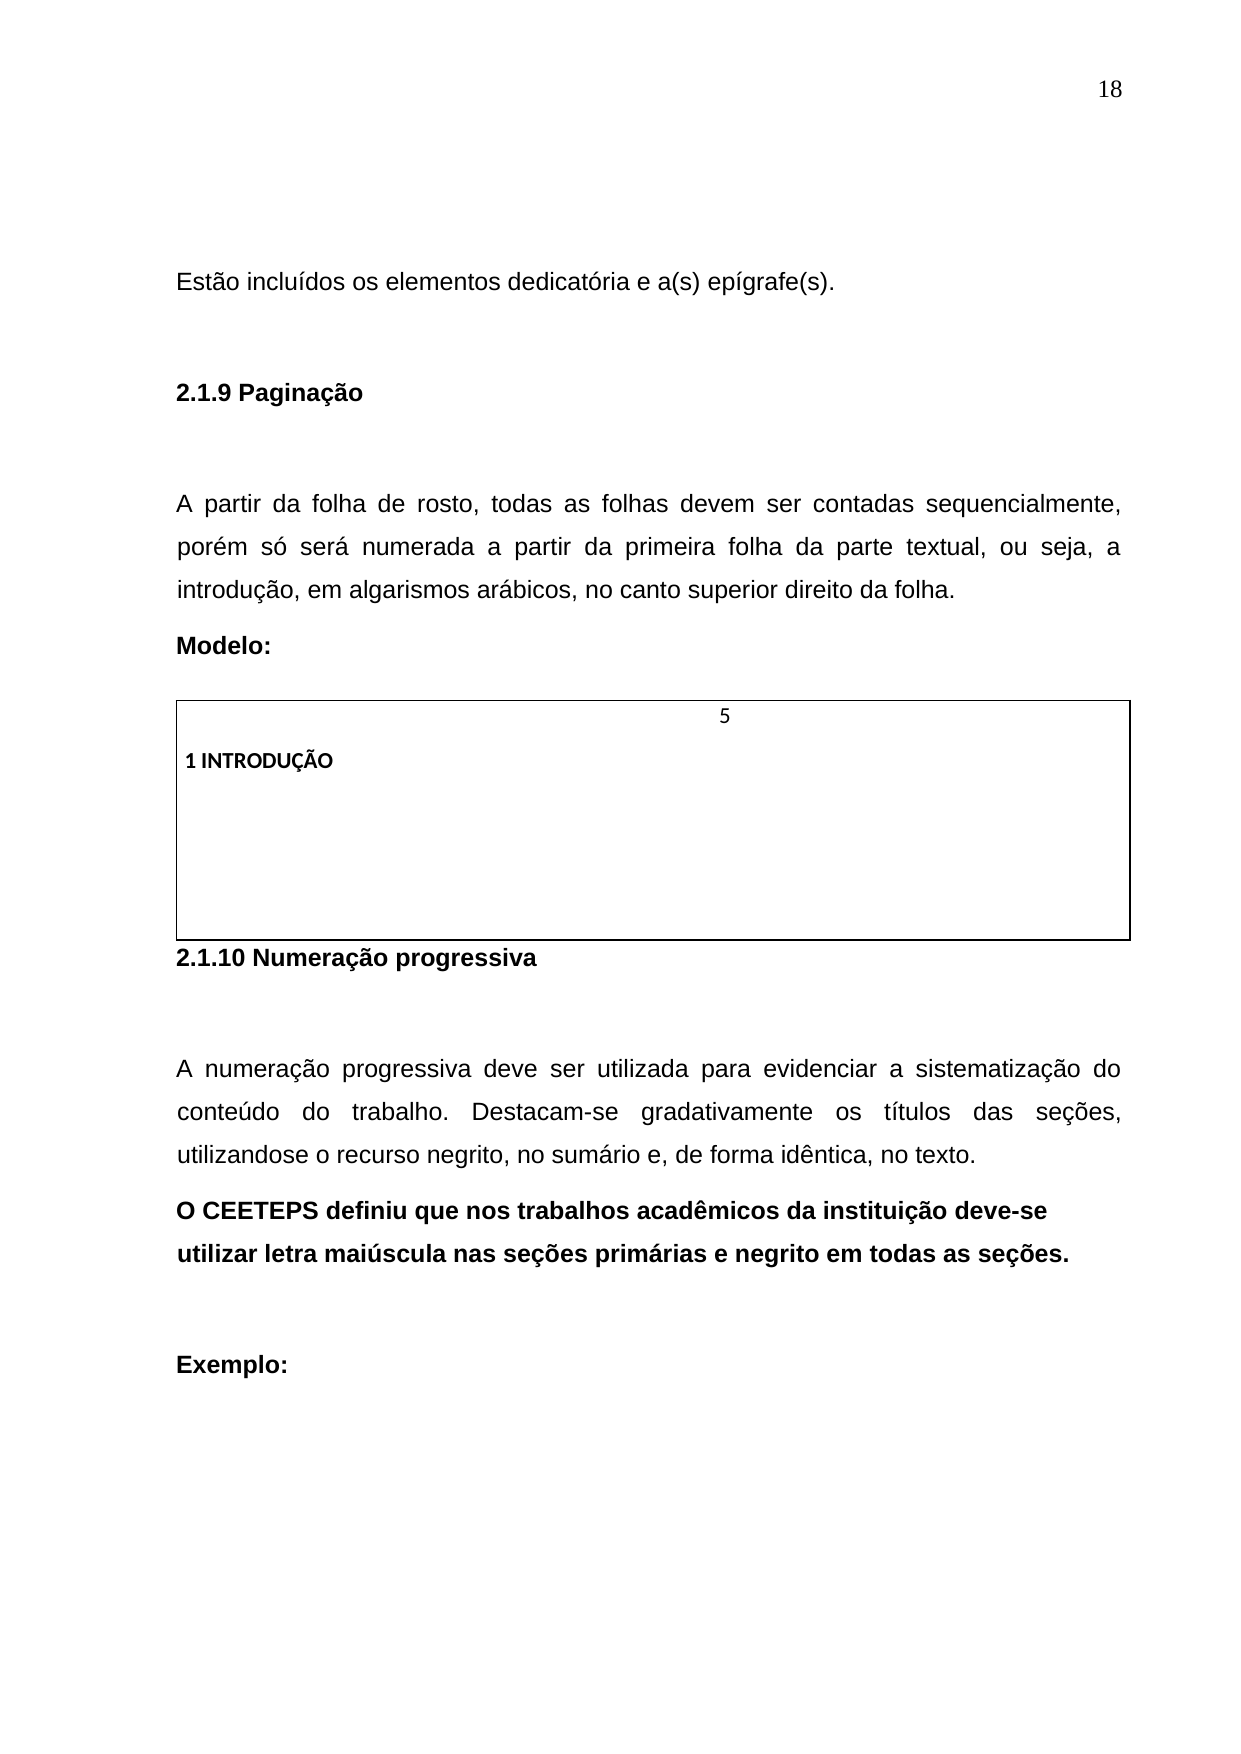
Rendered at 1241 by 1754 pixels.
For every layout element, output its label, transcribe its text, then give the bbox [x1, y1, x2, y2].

text 5 [177, 701, 1129, 729]
subtitle 2.1.10 Numeração progressiva [176, 943, 1129, 972]
text Estão incluídos os elementos dedicatória e a(s) epígrafe(s). [176, 267, 1123, 296]
text Modelo: [176, 631, 1129, 659]
text Exemplo: [176, 1350, 1129, 1379]
text A numeração progressiva deve ser utilizada para evidenciar a sistematização do conteúdo do trabalho. Destacam-se gradativamente os títulos das seções, utilizandose o recurso negrito, no sumário e, de forma idêntica, no texto. [176, 1054, 1123, 1169]
text 1 INTRODUÇÃO [177, 744, 1129, 774]
subtitle 2.1.9 Paginação [176, 378, 1129, 407]
text A partir da folha de rosto, todas as folhas devem ser contadas sequencialmente, porém só será numerada a partir da primeira folha da parte textual, ou seja, a introdução, em algarismos arábicos, no canto superior direito da folha. [176, 489, 1123, 604]
text O CEETEPS definiu que nos trabalhos acadêmicos da instituição deve-se utilizar letra maiúscula nas seções primárias e negrito em todas as seções. [176, 1196, 1129, 1268]
